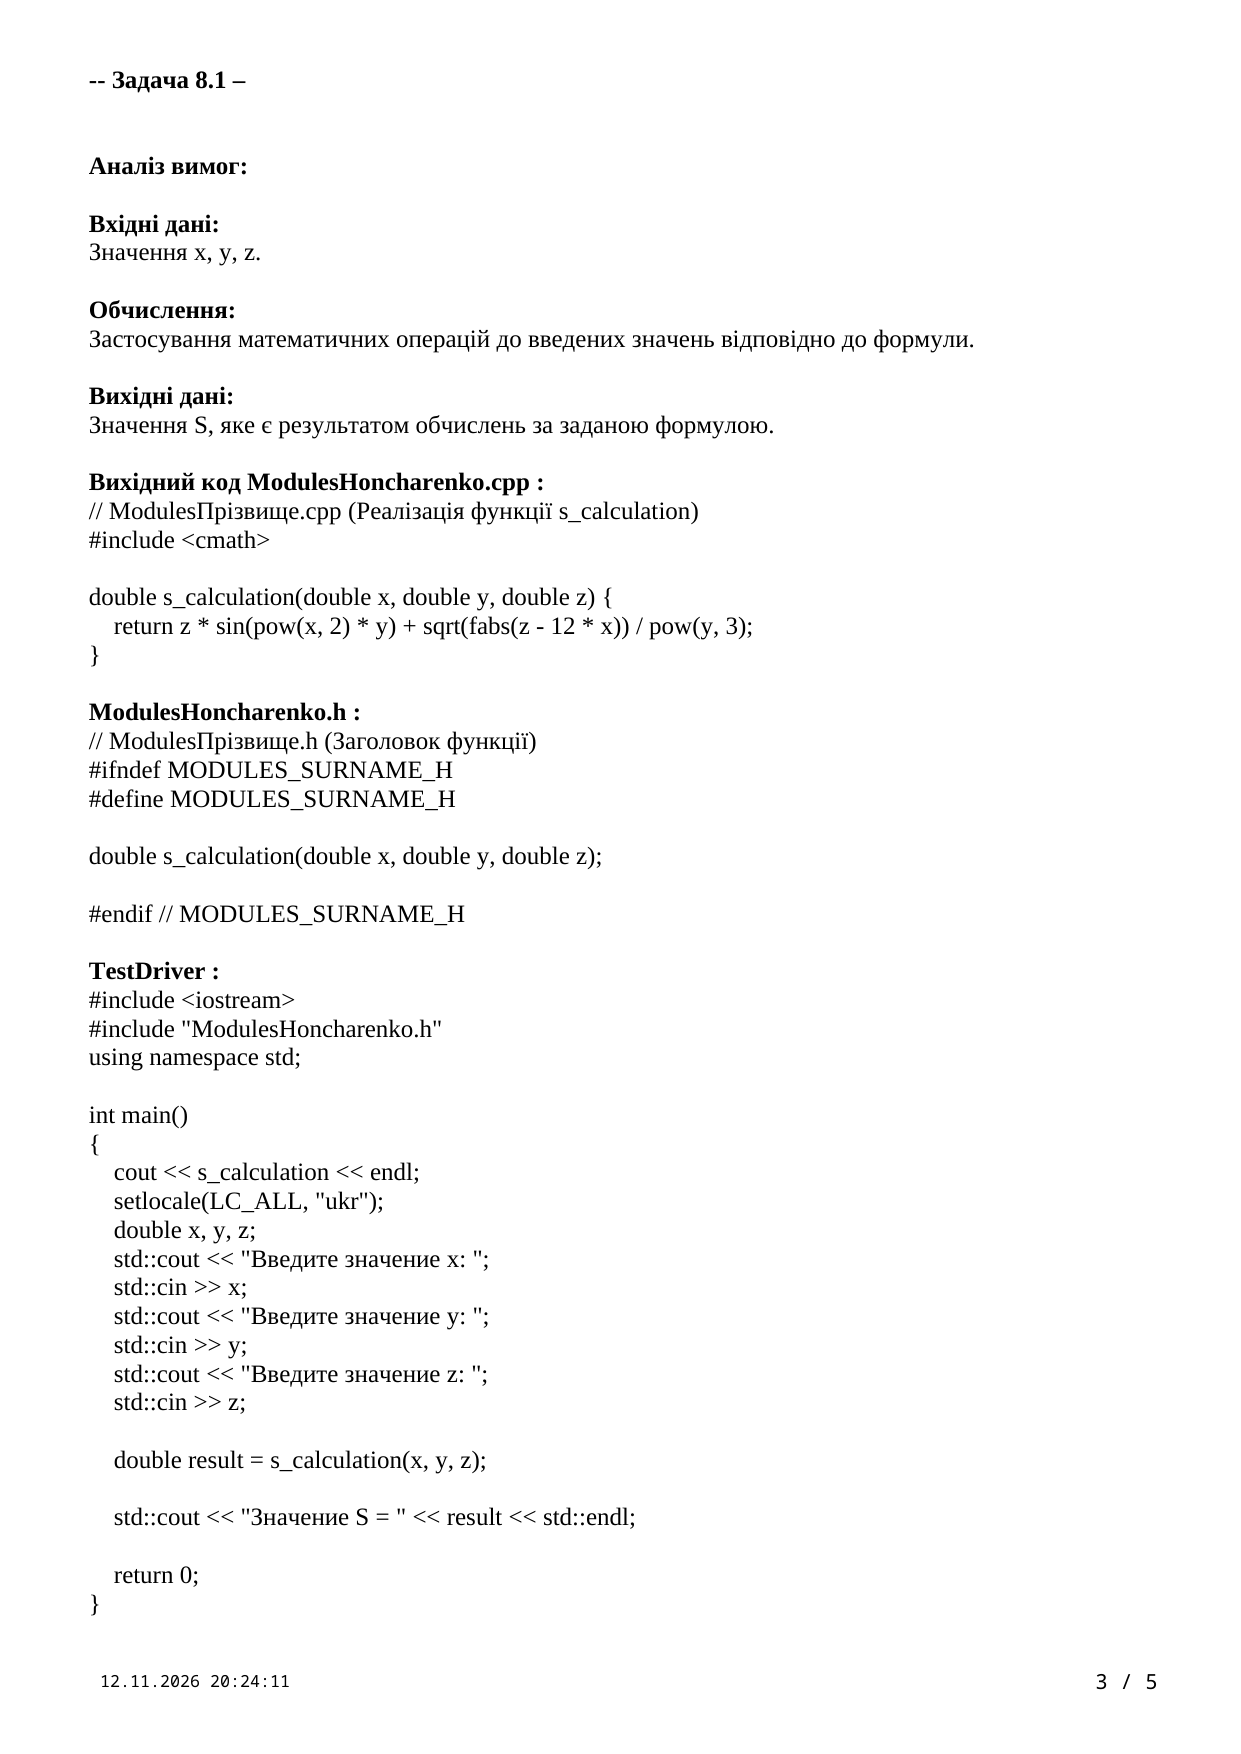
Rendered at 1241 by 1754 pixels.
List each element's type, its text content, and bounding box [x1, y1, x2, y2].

text // ModulesПрізвище.h (Заголовок функції) [89, 726, 1169, 755]
text std::cin >> x; [89, 1272, 1169, 1301]
text // ModulesПрізвище.cpp (Реалізація функції s_calculation) [89, 496, 1169, 525]
text #endif // MODULES_SURNAME_H [89, 899, 1169, 927]
text -- Задача 8.1 – [89, 65, 1169, 94]
text Вхідні дані: [89, 209, 1169, 237]
text ModulesHoncharenko.h : [89, 697, 1169, 726]
text return 0; [89, 1560, 1169, 1589]
text cout << s_calculation << endl; [89, 1157, 1169, 1186]
text std::cin >> y; [89, 1330, 1169, 1359]
text TestDriver : [89, 956, 1169, 985]
text using namespace std; [89, 1042, 1169, 1071]
text std::cout << "Введите значение x: "; [89, 1244, 1169, 1272]
text std::cout << "Значение S = " << result << std::endl; [89, 1502, 1169, 1531]
text double result = s_calculation(x, y, z); [89, 1445, 1169, 1474]
text std::cout << "Введите значение y: "; [89, 1301, 1169, 1330]
text #include "ModulesHoncharenko.h" [89, 1014, 1169, 1042]
text Значення x, y, z. [89, 237, 1169, 266]
text #ifndef MODULES_SURNAME_H [89, 755, 1169, 784]
text Застосування математичних операцій до введених значень відповідно до формули. [89, 324, 1169, 352]
text double s_calculation(double x, double y, double z) { [89, 582, 1169, 611]
text } [89, 1589, 1169, 1617]
text std::cout << "Введите значение z: "; [89, 1359, 1169, 1387]
text double x, y, z; [89, 1215, 1169, 1244]
text } [89, 640, 1169, 669]
text double s_calculation(double x, double y, double z); [89, 841, 1169, 870]
text #include <cmath> [89, 525, 1169, 554]
text { [89, 1129, 1169, 1157]
text Вихідні дані: [89, 381, 1169, 410]
text int main() [89, 1100, 1169, 1129]
text #include <iostream> [89, 985, 1169, 1014]
text setlocale(LC_ALL, "ukr"); [89, 1186, 1169, 1215]
text #define MODULES_SURNAME_H [89, 784, 1169, 812]
text return z * sin(pow(x, 2) * y) + sqrt(fabs(z - 12 * x)) / pow(y, 3); [89, 611, 1169, 640]
text std::cin >> z; [89, 1387, 1169, 1416]
text Значення S, яке є результатом обчислень за заданою формулою. [89, 410, 1169, 439]
text Аналіз вимог: [89, 151, 1169, 180]
text Обчислення: [89, 295, 1169, 324]
text Вихідний код ModulesHoncharenko.cpp : [89, 467, 1169, 496]
